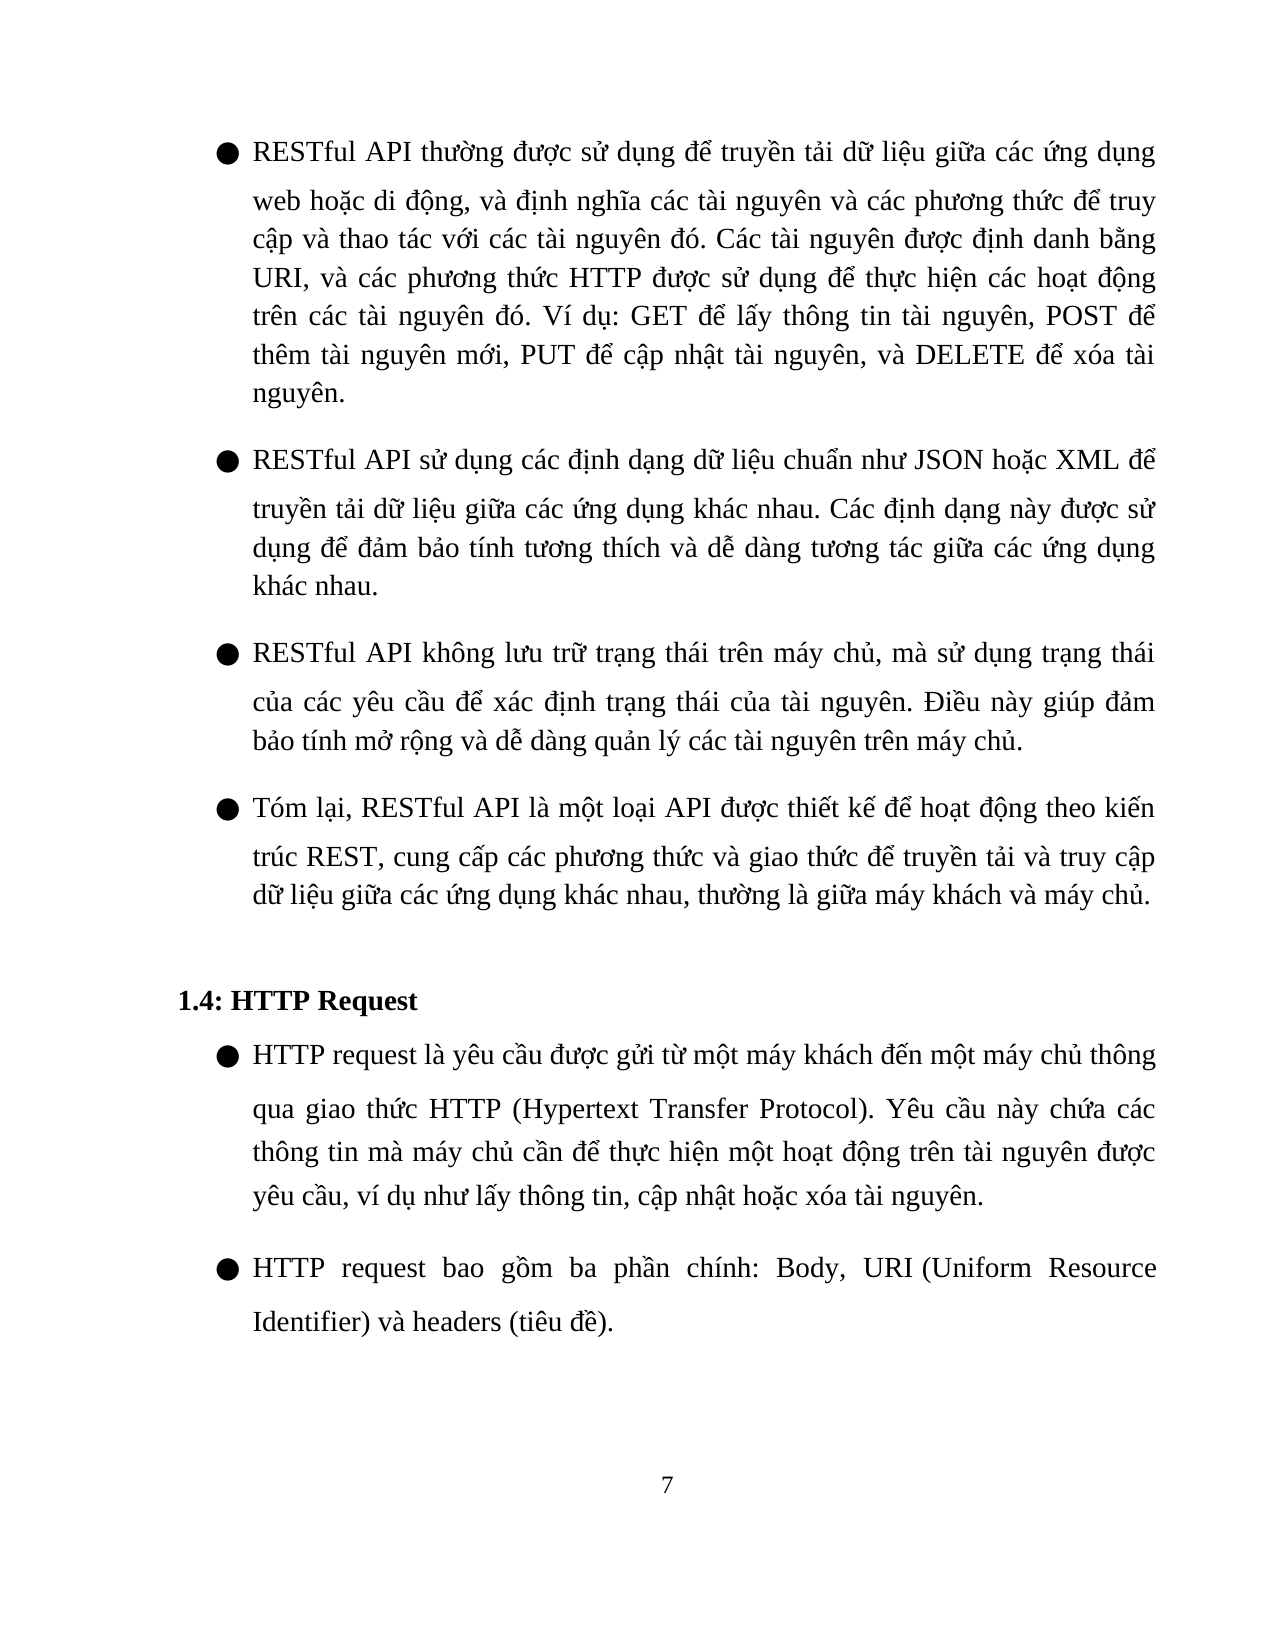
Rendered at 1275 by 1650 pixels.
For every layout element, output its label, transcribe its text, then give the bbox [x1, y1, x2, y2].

list Tóm lại, RESTful API là một loại API được thiết kế để hoạt động theo kiến trúc REST, cung cấp các phương thức và giao thức để truyền tải và truy cập dữ liệu giữa các ứng dụng khác nhau, thường là giữa máy khách và máy chủ. [215, 774, 1157, 911]
list HTTP request bao gồm ba phần chính: Body, URI (Uniform Resource Identifier) và headers (tiêu đề). [215, 1234, 1157, 1337]
list RESTful API sử dụng các định dạng dữ liệu chuẩn như JSON hoặc XML để truyền tải dữ liệu giữa các ứng dụng khác nhau. Các định dạng này được sử dụng để đảm bảo tính tương thích và dễ dàng tương tác giữa các ứng dụng khác nhau. [215, 427, 1157, 602]
list RESTful API không lưu trữ trạng thái trên máy chủ, mà sử dụng trạng thái của các yêu cầu để xác định trạng thái của tài nguyên. Điều này giúp đảm bảo tính mở rộng và dễ dàng quản lý các tài nguyên trên máy chủ. [215, 619, 1157, 756]
subtitle 1.4: HTTP Request [177, 983, 1157, 1016]
